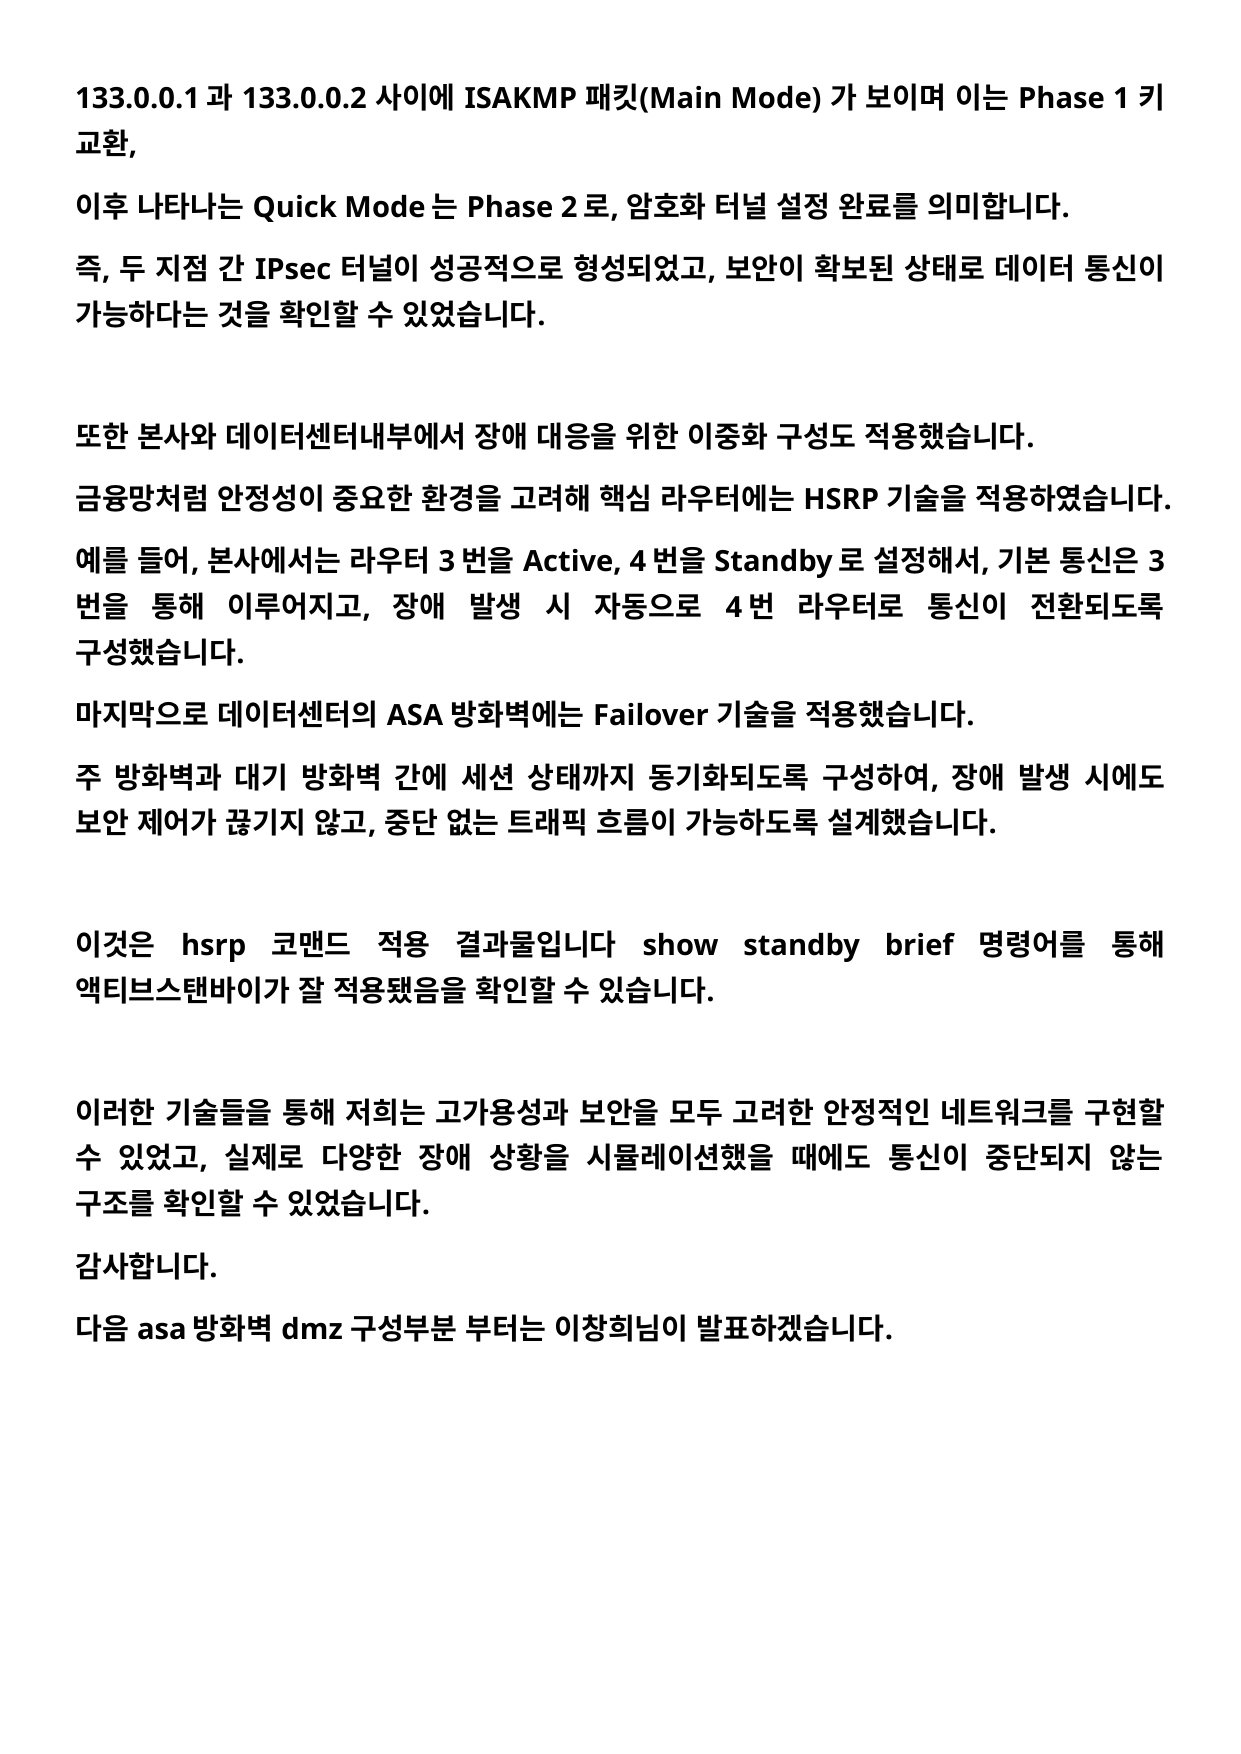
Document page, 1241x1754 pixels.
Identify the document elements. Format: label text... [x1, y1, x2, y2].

text 또한 본사와 데이터센터내부에서 장애 대응을 위한 이중화 구성도 적용했습니다. [75, 413, 1165, 456]
text 마지막으로 데이터센터의 ASA 방화벽에는 Failover 기술을 적용했습니다. [75, 692, 1165, 734]
text 감사합니다. [75, 1243, 1165, 1286]
text 예를 들어, 본사에서는 라우터 3번을 Active, 4번을 Standby로 설정해서, 기본 통신은 3번을 통해 이루어지고, 장애 발생 시 자동으로 4번 라우터로 통신이 전환되도록 구성했습니다. [75, 538, 1165, 672]
text 금융망처럼 안정성이 중요한 환경을 고려해 핵심 라우터에는 HSRP 기술을 적용하였습니다. [75, 476, 1165, 518]
text 이러한 기술들을 통해 저희는 고가용성과 보안을 모두 고려한 안정적인 네트워크를 구현할 수 있었고, 실제로 다양한 장애 상황을 시뮬레이션했을 때에도 통신이 중단되지 않는 구조를 확인할 수 있었습니다. [75, 1089, 1165, 1223]
text 주 방화벽과 대기 방화벽 간에 세션 상태까지 동기화되도록 구성하여, 장애 발생 시에도 보안 제어가 끊기지 않고, 중단 없는 트래픽 흐름이 가능하도록 설계했습니다. [75, 754, 1165, 842]
text 이것은 hsrp 코맨드 적용 결과물입니다 show standby brief 명령어를 통해 액티브스탠바이가 잘 적용됐음을 확인할 수 있습니다. [75, 922, 1165, 1010]
text 이후 나타나는 Quick Mode는 Phase 2로, 암호화 터널 설정 완료를 의미합니다. [75, 183, 1165, 226]
text 다음 asa방화벽 dmz 구성부분 부터는 이창희님이 발표하겠습니다. [75, 1306, 1165, 1348]
text 즉, 두 지점 간 IPsec 터널이 성공적으로 형성되었고, 보안이 확보된 상태로 데이터 통신이 가능하다는 것을 확인할 수 있었습니다. [75, 246, 1165, 334]
text 133.0.0.1과 133.0.0.2 사이에 ISAKMP 패킷(Main Mode) 가 보이며 이는 Phase 1 키 교환, [75, 75, 1165, 163]
